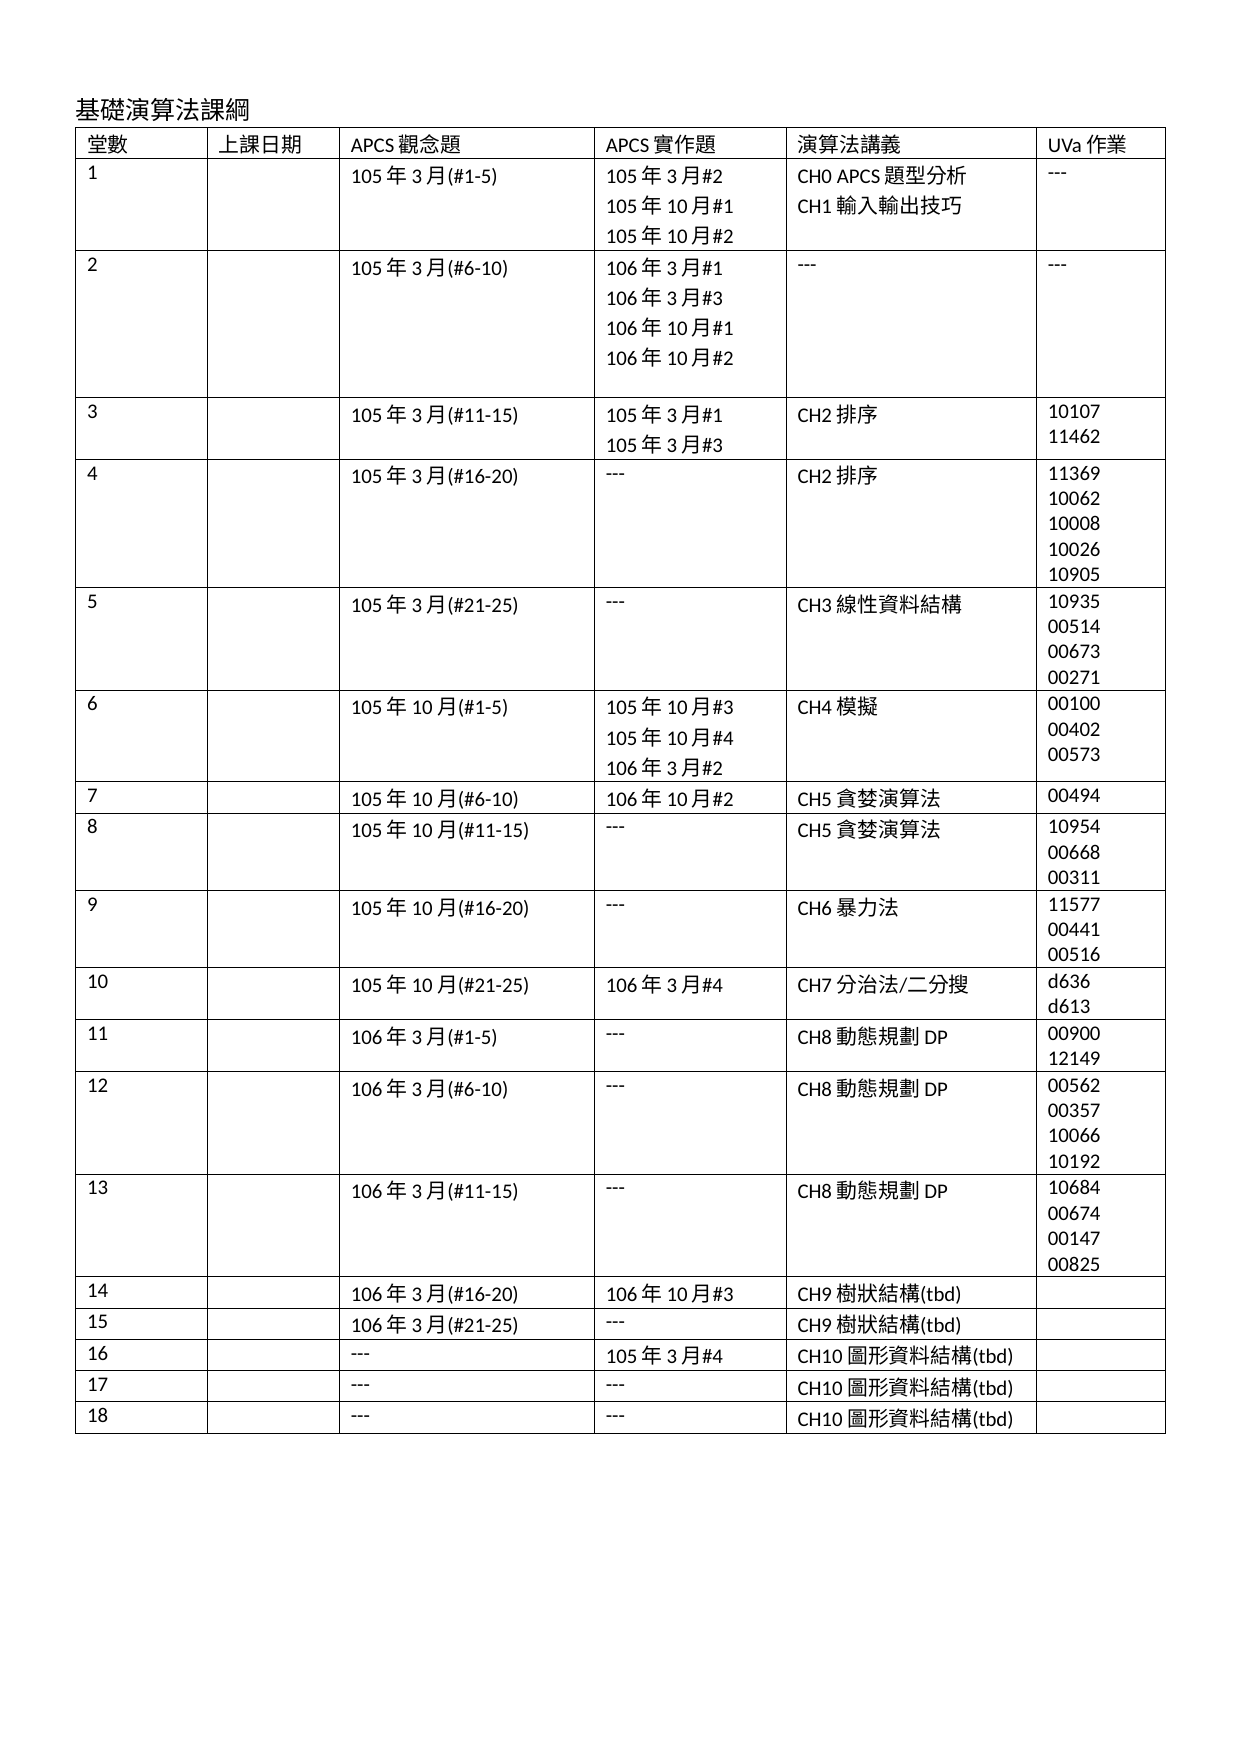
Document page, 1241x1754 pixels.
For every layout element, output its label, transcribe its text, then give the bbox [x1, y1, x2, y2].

table_cell 10935 00514 00673 00271 [1037, 588, 1165, 689]
table_cell [208, 782, 339, 812]
table_cell --- [595, 891, 786, 967]
table_cell d636 d613 [1037, 968, 1165, 1019]
table_cell CH9 樹狀結構(tbd) [787, 1309, 1036, 1339]
table_cell 10954 00668 00311 [1037, 814, 1165, 890]
table_cell CH7 分治法/二分搜 [787, 968, 1036, 1019]
table_header 上課日期 [208, 128, 339, 158]
table_cell 105年10月#3 105年10月#4 106年3月#2 [595, 691, 786, 781]
table_cell [208, 588, 339, 689]
table_header 堂數 [76, 128, 207, 158]
table_cell --- [340, 1402, 594, 1432]
table_cell 11 [76, 1020, 207, 1071]
table_cell CH5 貪婪演算法 [787, 814, 1036, 890]
table_cell [208, 691, 339, 781]
table_cell 106年3月#4 [595, 968, 786, 1019]
table_cell [208, 968, 339, 1019]
table_cell 18 [76, 1402, 207, 1432]
table_cell 7 [76, 782, 207, 812]
table_cell 8 [76, 814, 207, 890]
table_cell 3 [76, 398, 207, 459]
table_cell 15 [76, 1309, 207, 1339]
table_cell 10107 11462 [1037, 398, 1165, 459]
table_cell --- [595, 1072, 786, 1173]
table_cell 00494 [1037, 782, 1165, 812]
table_cell --- [595, 460, 786, 587]
table_cell [208, 1175, 339, 1276]
table_cell 105年10月(#21-25) [340, 968, 594, 1019]
table_cell [208, 1340, 339, 1370]
table_cell 105年3月#1 105年3月#3 [595, 398, 786, 459]
table_cell [208, 1277, 339, 1307]
table_cell CH10 圖形資料結構(tbd) [787, 1340, 1036, 1370]
table_cell --- [595, 588, 786, 689]
table_cell CH5 貪婪演算法 [787, 782, 1036, 812]
table_cell 105年3月(#1-5) [340, 159, 594, 250]
table_cell [208, 398, 339, 459]
table_cell 00562 00357 10066 10192 [1037, 1072, 1165, 1173]
table_cell 5 [76, 588, 207, 689]
table_cell [208, 1402, 339, 1432]
table_cell 12 [76, 1072, 207, 1173]
table_cell 105年3月#2 105年10月#1 105年10月#2 [595, 159, 786, 250]
table_cell --- [1037, 251, 1165, 397]
table_cell 17 [76, 1371, 207, 1401]
table_header APCS觀念題 [340, 128, 594, 158]
table_cell 105年10月(#1-5) [340, 691, 594, 781]
table_cell [208, 460, 339, 587]
table_cell CH6 暴力法 [787, 891, 1036, 967]
table_cell CH0 APCS題型分析 CH1 輸入輸出技巧 [787, 159, 1036, 250]
table_cell CH8 動態規劃DP [787, 1175, 1036, 1276]
table_header UVa作業 [1037, 128, 1165, 158]
table_cell 14 [76, 1277, 207, 1307]
table_cell [1037, 1309, 1165, 1339]
table_cell 105年3月(#6-10) [340, 251, 594, 397]
table_cell 10 [76, 968, 207, 1019]
table_cell 105年3月#4 [595, 1340, 786, 1370]
table_cell [208, 251, 339, 397]
table_cell [208, 891, 339, 967]
table_cell 9 [76, 891, 207, 967]
table_cell [208, 1072, 339, 1173]
table_cell 00100 00402 00573 [1037, 691, 1165, 781]
table_cell 105年10月(#6-10) [340, 782, 594, 812]
table_cell [208, 1020, 339, 1071]
table_cell CH8 動態規劃DP [787, 1072, 1036, 1173]
table_cell 105年3月(#16-20) [340, 460, 594, 587]
table_cell --- [595, 1402, 786, 1432]
table_cell 4 [76, 460, 207, 587]
table_cell CH10 圖形資料結構(tbd) [787, 1402, 1036, 1432]
table_cell 11369 10062 10008 10026 10905 [1037, 460, 1165, 587]
table_cell 6 [76, 691, 207, 781]
table_cell --- [340, 1340, 594, 1370]
table_cell [1037, 1402, 1165, 1432]
table_cell [208, 1309, 339, 1339]
table_cell CH2 排序 [787, 460, 1036, 587]
table_cell 11577 00441 00516 [1037, 891, 1165, 967]
text 基礎演算法課綱 [75, 89, 1165, 127]
table_cell CH3 線性資料結構 [787, 588, 1036, 689]
table_cell --- [595, 1020, 786, 1071]
table_cell 106年3月(#6-10) [340, 1072, 594, 1173]
table_cell --- [787, 251, 1036, 397]
table_cell --- [595, 814, 786, 890]
table_cell 106年3月(#16-20) [340, 1277, 594, 1307]
table_cell 106年3月(#21-25) [340, 1309, 594, 1339]
table_cell 2 [76, 251, 207, 397]
table_cell [1037, 1340, 1165, 1370]
table_cell 105年10月(#11-15) [340, 814, 594, 890]
table_cell CH9 樹狀結構(tbd) [787, 1277, 1036, 1307]
table_cell 105年10月(#16-20) [340, 891, 594, 967]
table_cell 10684 00674 00147 00825 [1037, 1175, 1165, 1276]
table_cell 105年3月(#21-25) [340, 588, 594, 689]
table_cell --- [340, 1371, 594, 1401]
table_cell --- [595, 1309, 786, 1339]
table_cell 106年3月#1 106年3月#3 106年10月#1 106年10月#2 [595, 251, 786, 397]
table_cell CH4 模擬 [787, 691, 1036, 781]
table_cell [208, 814, 339, 890]
table_cell 1 [76, 159, 207, 250]
table_cell --- [595, 1371, 786, 1401]
table_header APCS實作題 [595, 128, 786, 158]
table_cell CH8 動態規劃DP [787, 1020, 1036, 1071]
table_cell 105年3月(#11-15) [340, 398, 594, 459]
table_cell CH10 圖形資料結構(tbd) [787, 1371, 1036, 1401]
table_cell [1037, 1277, 1165, 1307]
table_cell [208, 1371, 339, 1401]
table_cell 106年3月(#1-5) [340, 1020, 594, 1071]
table_header 演算法講義 [787, 128, 1036, 158]
table_cell 106年10月#3 [595, 1277, 786, 1307]
table_cell --- [595, 1175, 786, 1276]
table_cell 13 [76, 1175, 207, 1276]
table_cell 106年10月#2 [595, 782, 786, 812]
table_cell CH2 排序 [787, 398, 1036, 459]
table_cell 106年3月(#11-15) [340, 1175, 594, 1276]
table_cell 00900 12149 [1037, 1020, 1165, 1071]
table_cell [208, 159, 339, 250]
table_cell [1037, 1371, 1165, 1401]
table_cell 16 [76, 1340, 207, 1370]
table_cell --- [1037, 159, 1165, 250]
